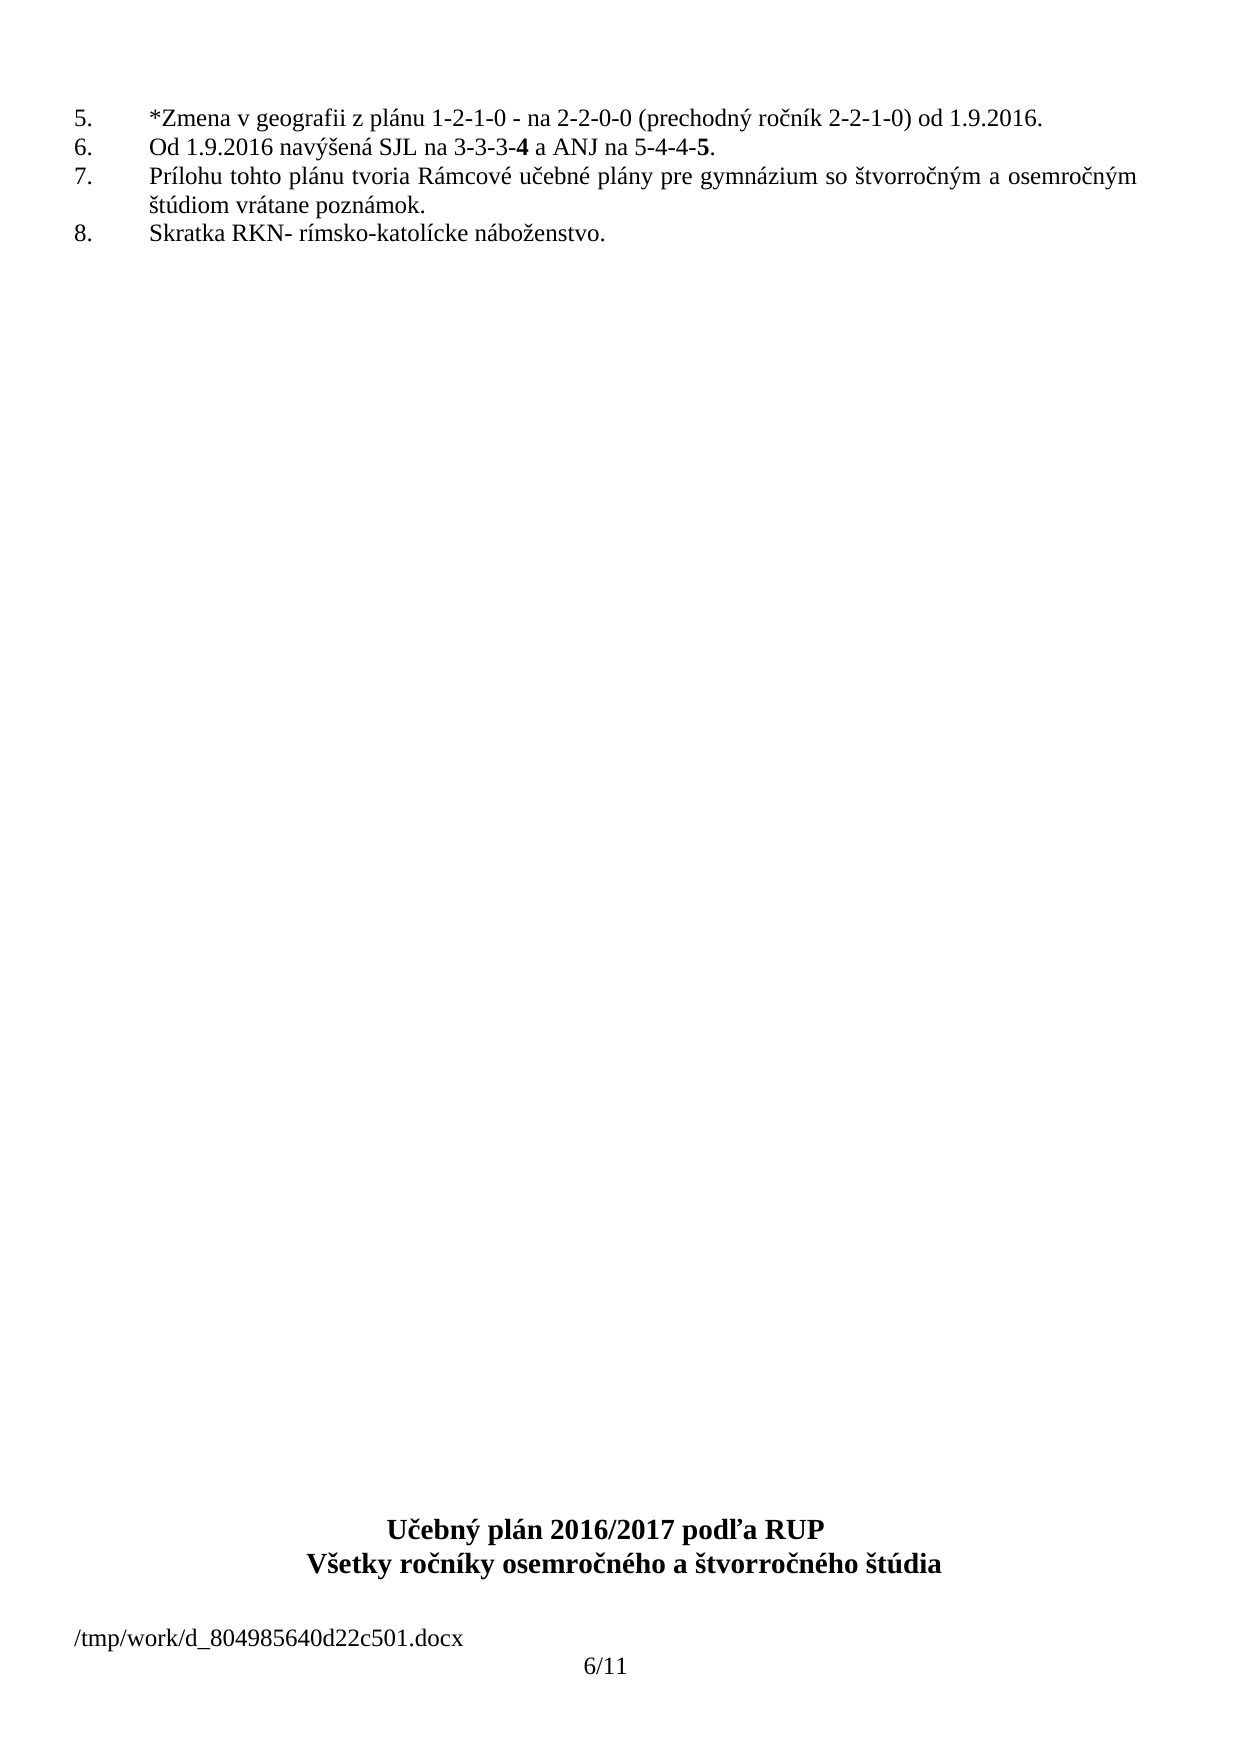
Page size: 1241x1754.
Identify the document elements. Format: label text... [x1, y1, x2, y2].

text Učebný plán 2016/2017 podľa RUP [74, 1512, 1137, 1546]
list Skratka RKN- rímsko-katolícke náboženstvo. [74, 218, 1137, 247]
list Prílohu tohto plánu tvoria Rámcové učebné plány pre gymnázium so štvorročným a osemročným štúdiom vrátane poznámok. [74, 161, 1137, 218]
list *Zmena v geografii z plánu 1-2-1-0 - na 2-2-0-0 (prechodný ročník 2-2-1-0) od 1.9.2016. [74, 103, 1137, 132]
text Všetky ročníky osemročného a štvorročného štúdia [111, 1546, 1137, 1579]
list Od 1.9.2016 navýšená SJL na 3-3-3-4 a ANJ na 5-4-4-5. [74, 132, 1137, 161]
